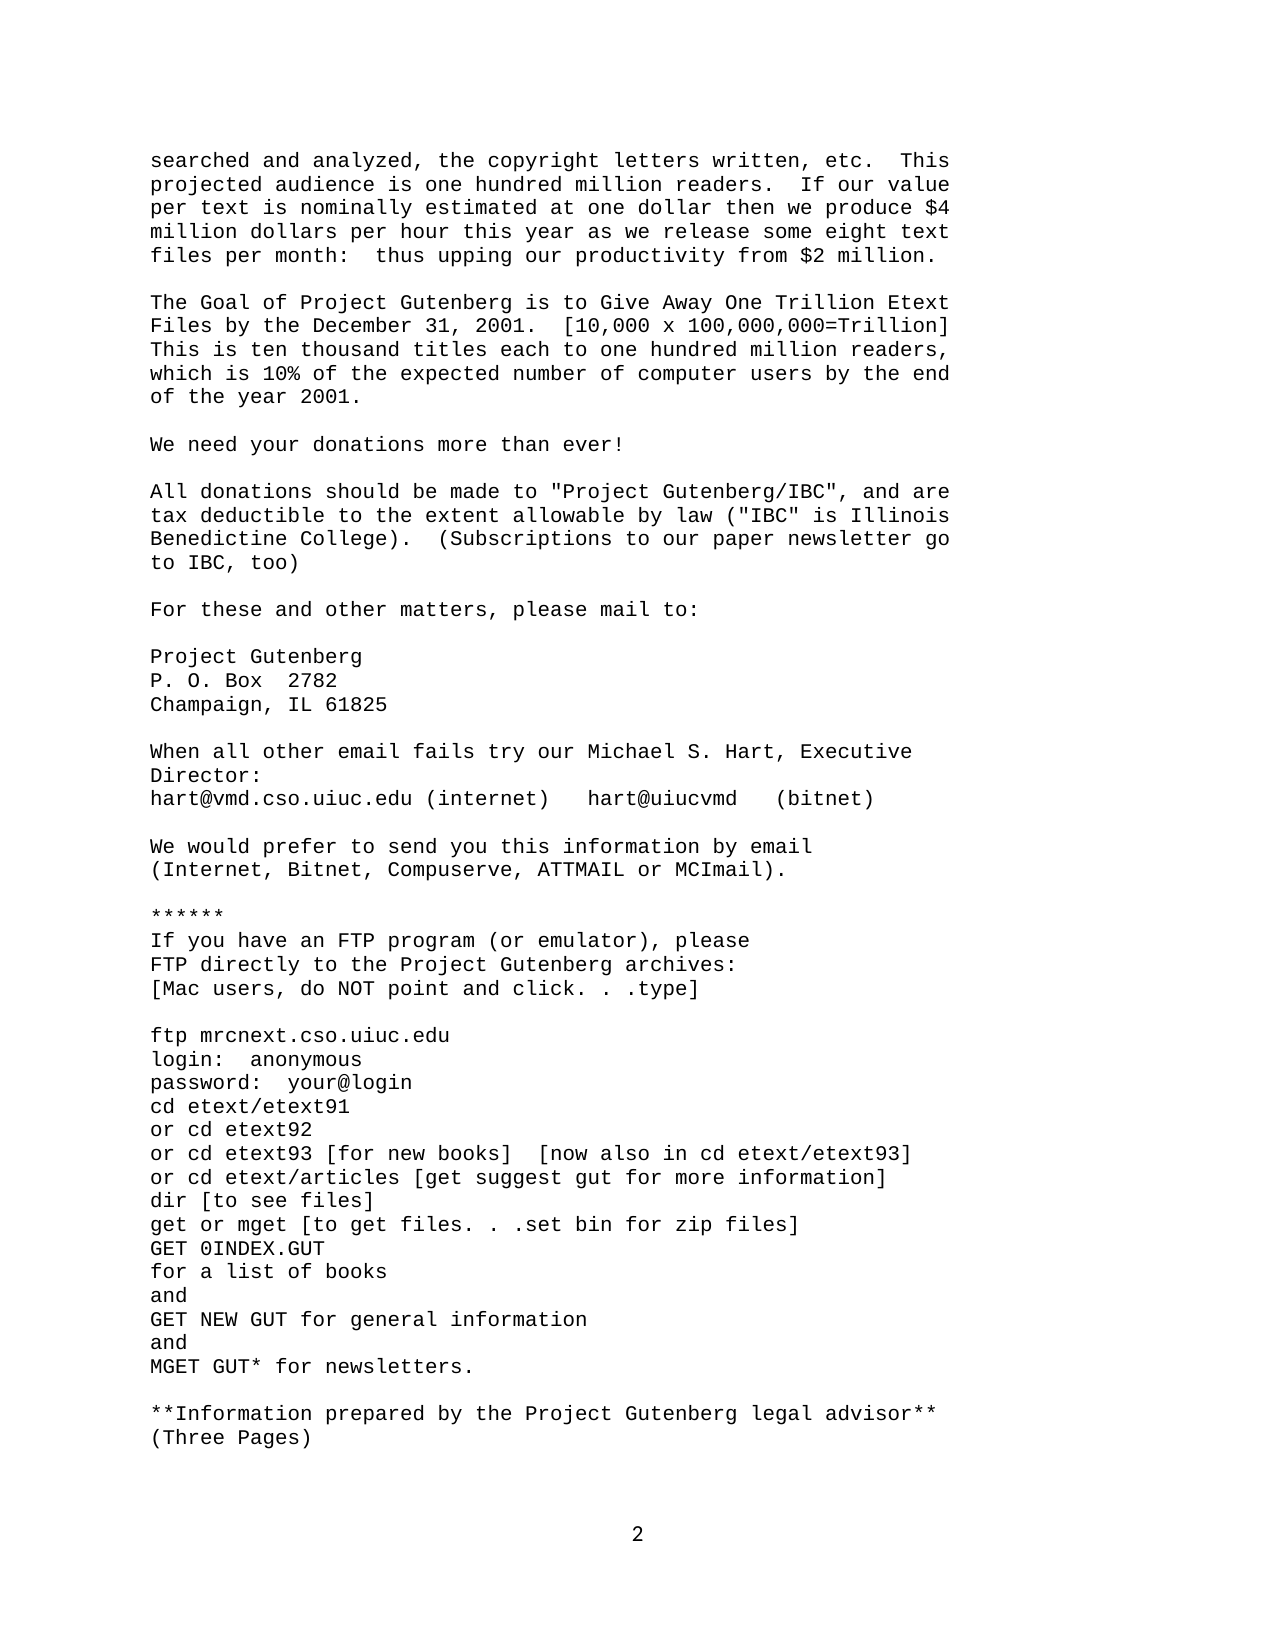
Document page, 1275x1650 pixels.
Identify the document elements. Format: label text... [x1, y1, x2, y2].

text GET 0INDEX.GUT [150, 1238, 1125, 1261]
text or cd etext92 [150, 1119, 1125, 1143]
text or cd etext/articles [get suggest gut for more information] [150, 1167, 1125, 1190]
text to IBC, too) [150, 552, 1125, 576]
text or cd etext93 [for new books] [now also in cd etext/etext93] [150, 1143, 1125, 1167]
text searched and analyzed, the copyright letters written, etc. This [150, 150, 1125, 174]
text hart@vmd.cso.uiuc.edu (internet) hart@uiucvmd (bitnet) [150, 788, 1125, 812]
text password: your@login [150, 1072, 1125, 1096]
text When all other email fails try our Michael S. Hart, Executive [150, 741, 1125, 765]
text The Goal of Project Gutenberg is to Give Away One Trillion Etext [150, 292, 1125, 316]
text and [150, 1332, 1125, 1356]
text ****** [150, 907, 1125, 930]
text and [150, 1285, 1125, 1309]
text **Information prepared by the Project Gutenberg legal advisor** [150, 1403, 1125, 1427]
text This is ten thousand titles each to one hundred million readers, [150, 339, 1125, 363]
text MGET GUT* for newsletters. [150, 1356, 1125, 1379]
text dir [to see files] [150, 1190, 1125, 1214]
text get or mget [to get files. . .set bin for zip files] [150, 1214, 1125, 1238]
text If you have an FTP program (or emulator), please [150, 930, 1125, 954]
text For these and other matters, please mail to: [150, 599, 1125, 623]
text files per month: thus upping our productivity from $2 million. [150, 244, 1125, 268]
text P. O. Box 2782 [150, 670, 1125, 694]
text Champaign, IL 61825 [150, 694, 1125, 717]
text million dollars per hour this year as we release some eight text [150, 221, 1125, 244]
text GET NEW GUT for general information [150, 1309, 1125, 1332]
text Files by the December 31, 2001. [10,000 x 100,000,000=Trillion] [150, 316, 1125, 339]
text ftp mrcnext.cso.uiuc.edu [150, 1025, 1125, 1048]
text cd etext/etext91 [150, 1096, 1125, 1119]
text (Three Pages) [150, 1427, 1125, 1451]
text which is 10% of the expected number of computer users by the end [150, 363, 1125, 386]
text per text is nominally estimated at one dollar then we produce $4 [150, 197, 1125, 221]
text Benedictine College). (Subscriptions to our paper newsletter go [150, 528, 1125, 552]
text login: anonymous [150, 1048, 1125, 1072]
text of the year 2001. [150, 386, 1125, 410]
text FTP directly to the Project Gutenberg archives: [150, 954, 1125, 978]
text projected audience is one hundred million readers. If our value [150, 174, 1125, 197]
text [Mac users, do NOT point and click. . .type] [150, 978, 1125, 1001]
text We need your donations more than ever! [150, 434, 1125, 457]
text Project Gutenberg [150, 647, 1125, 670]
text for a list of books [150, 1261, 1125, 1285]
text All donations should be made to "Project Gutenberg/IBC", and are [150, 481, 1125, 505]
text tax deductible to the extent allowable by law ("IBC" is Illinois [150, 505, 1125, 528]
text (Internet, Bitnet, Compuserve, ATTMAIL or MCImail). [150, 859, 1125, 883]
text Director: [150, 765, 1125, 788]
text We would prefer to send you this information by email [150, 836, 1125, 859]
